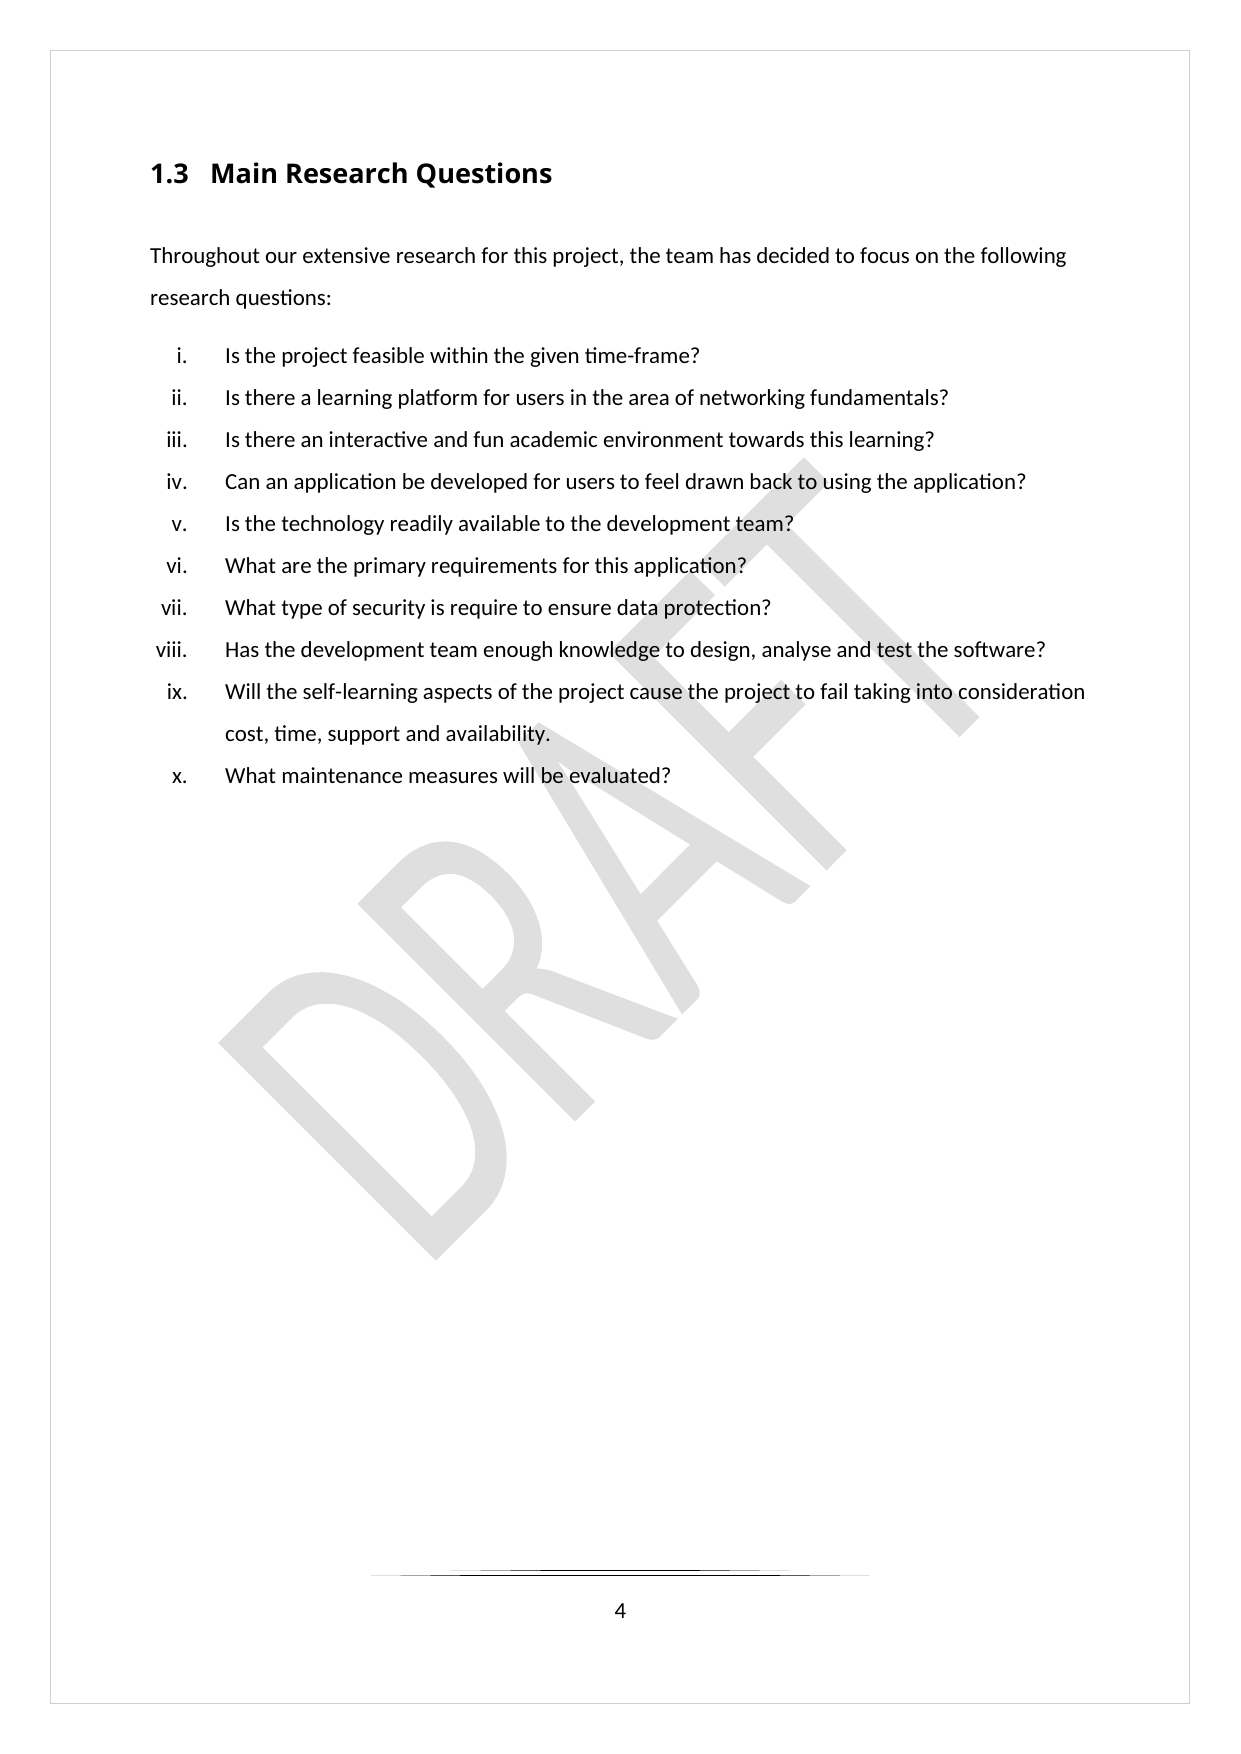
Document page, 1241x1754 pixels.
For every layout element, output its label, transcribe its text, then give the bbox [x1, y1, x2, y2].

list Has the development team enough knowledge to design, analyse and test the software? [187, 635, 1090, 663]
list What type of security is require to ensure data protection? [187, 593, 1090, 621]
list Is the project feasible within the given time-frame? [187, 341, 1090, 369]
list Can an application be developed for users to feel drawn back to using the application? [187, 467, 1090, 495]
list What maintenance measures will be evaluated? [187, 761, 1090, 789]
list Is there a learning platform for users in the area of networking fundamentals? [187, 383, 1090, 411]
subtitle Main Research Questions [150, 154, 1090, 191]
list What are the primary requirements for this application? [187, 551, 1090, 579]
text Throughout our extensive research for this project, the team has decided to focus on the following research questions: [150, 241, 1090, 311]
list Is there an interactive and fun academic environment towards this learning? [187, 425, 1090, 453]
list Is the technology readily available to the development team? [187, 509, 1090, 537]
list Will the self-learning aspects of the project cause the project to fail taking into consideration cost, time, support and availability. [187, 677, 1090, 747]
